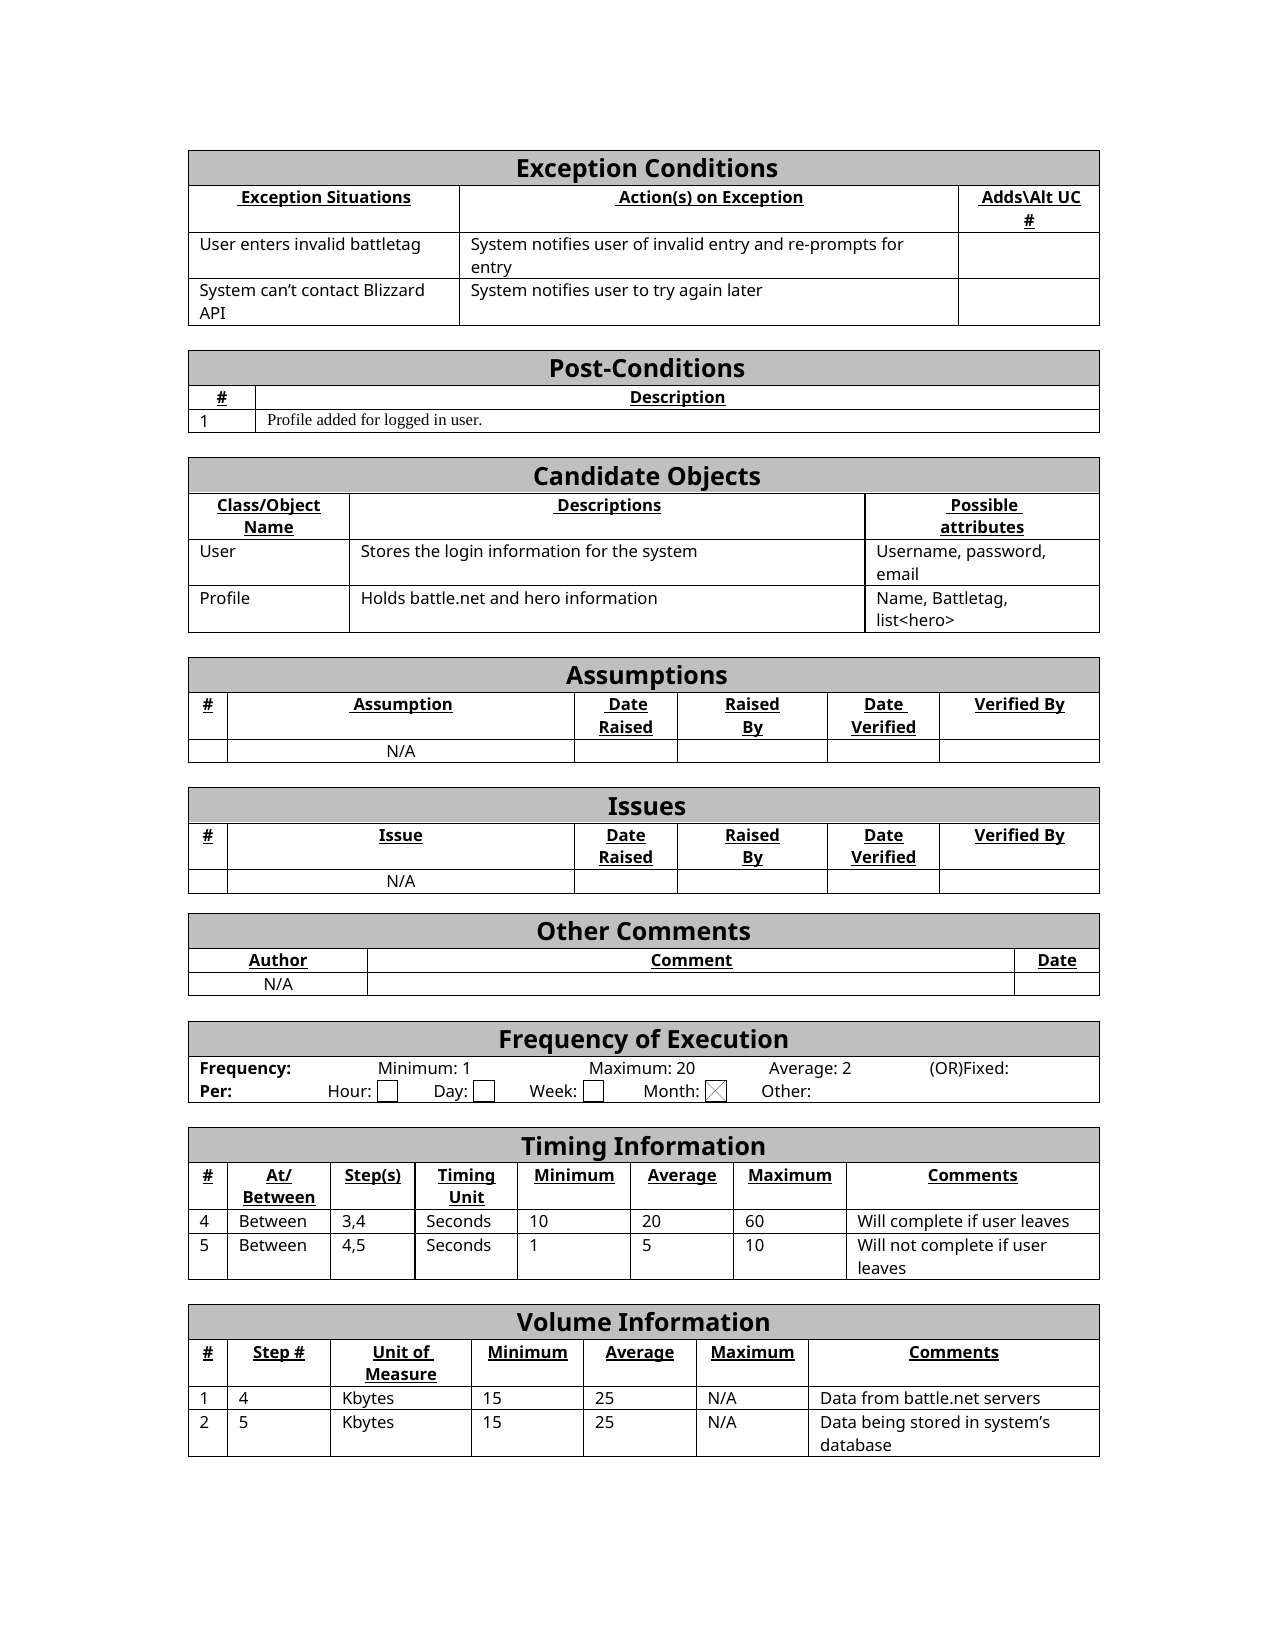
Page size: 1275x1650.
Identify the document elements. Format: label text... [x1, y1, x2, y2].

table_header Post-Conditions [189, 351, 1099, 385]
table_cell N/A [697, 1387, 808, 1409]
table_cell # [189, 1163, 227, 1209]
table_cell Maximum [734, 1163, 846, 1209]
table_cell Minimum [472, 1340, 583, 1386]
table_header Assumptions [189, 658, 1099, 692]
table_header Issues [189, 788, 1099, 822]
table_cell 5 [189, 1234, 227, 1279]
table_cell Unit of Measure [331, 1340, 471, 1386]
table_cell 3,4 [331, 1210, 414, 1232]
table_cell [828, 870, 939, 893]
table_cell 60 [734, 1210, 846, 1232]
table_cell Timing Unit [416, 1163, 517, 1209]
table_cell Profile added for logged in user. [256, 410, 1099, 432]
table_cell 4,5 [331, 1234, 414, 1279]
table_header Frequency of Execution [189, 1022, 1099, 1056]
table_cell [678, 870, 827, 893]
table_cell Comments [847, 1163, 1099, 1209]
table_cell Data from battle.net servers [809, 1387, 1099, 1409]
table_cell [189, 740, 227, 762]
table_cell Description [256, 386, 1099, 408]
table_cell Between [228, 1234, 330, 1279]
table_cell 1 [189, 1387, 227, 1409]
table_cell 4 [189, 1210, 227, 1232]
table_cell Date Verified [828, 824, 939, 869]
table_cell 25 [584, 1387, 696, 1409]
table_cell Raised By [678, 824, 827, 869]
table_cell # [189, 693, 227, 738]
table_header Other Comments [189, 914, 1099, 948]
table_cell Average [631, 1163, 733, 1209]
table_cell Step(s) [331, 1163, 414, 1209]
table_cell [1015, 973, 1099, 995]
table_cell Verified By [940, 693, 1099, 738]
table_cell Kbytes [331, 1387, 471, 1409]
table_cell Verified By [940, 824, 1099, 869]
table_cell 1 [518, 1234, 630, 1279]
table_cell System notifies user of invalid entry and re-prompts for entry [460, 233, 958, 278]
table_cell 15 [472, 1387, 583, 1409]
table_cell At/ Between [228, 1163, 330, 1209]
table_cell [678, 740, 827, 762]
table_cell Kbytes [331, 1410, 471, 1456]
table_cell Minimum [518, 1163, 630, 1209]
table_cell Seconds [416, 1234, 517, 1279]
table_cell Adds\Alt UC # [959, 186, 1099, 232]
table_cell Frequency: Minimum: 1 Maximum: 20 Average: 2 (OR)Fixed: Per: Hour: Day: Week: Month: Other: [189, 1057, 1099, 1102]
table_cell Maximum [697, 1340, 808, 1386]
table_cell Descriptions [350, 494, 864, 539]
table_cell [940, 870, 1099, 893]
table_cell Comments [809, 1340, 1099, 1386]
table_cell N/A [697, 1410, 808, 1456]
table_cell Date [1015, 949, 1099, 972]
table_cell [368, 973, 1014, 995]
table_cell # [189, 1340, 227, 1386]
table_cell 10 [518, 1210, 630, 1232]
table_cell Data being stored in system’s database [809, 1410, 1099, 1456]
table_cell 15 [472, 1410, 583, 1456]
table_cell Between [228, 1210, 330, 1232]
table_cell Will not complete if user leaves [847, 1234, 1099, 1279]
table_cell Date Raised [575, 693, 677, 738]
table_cell Stores the login information for the system [350, 540, 864, 585]
table_cell Class/Object Name [189, 494, 349, 539]
table_cell Action(s) on Exception [460, 186, 958, 232]
table_cell Holds battle.net and hero information [350, 586, 864, 632]
table_cell Date Verified [828, 693, 939, 738]
table_cell N/A [228, 870, 574, 893]
table_cell Raised By [678, 693, 827, 738]
table_cell Username, password, email [866, 540, 1099, 585]
table_cell Possible attributes [866, 494, 1099, 539]
table_cell 10 [734, 1234, 846, 1279]
table_cell N/A [228, 740, 574, 762]
table_cell N/A [189, 973, 367, 995]
table_cell Comment [368, 949, 1014, 972]
table_cell Profile [189, 586, 349, 632]
table_cell # [189, 386, 255, 408]
table_cell Author [189, 949, 367, 972]
table_cell Step # [228, 1340, 330, 1386]
table_cell [940, 740, 1099, 762]
table_header Exception Conditions [189, 151, 1099, 185]
table_cell # [189, 824, 227, 869]
table_cell 5 [228, 1410, 330, 1456]
table_cell Seconds [416, 1210, 517, 1232]
table_header Volume Information [189, 1305, 1099, 1339]
table_cell Issue [228, 824, 574, 869]
table_cell User enters invalid battletag [189, 233, 459, 278]
table_cell User [189, 540, 349, 585]
table_cell Exception Situations [189, 186, 459, 232]
table_header Candidate Objects [189, 458, 1099, 492]
table_cell 4 [228, 1387, 330, 1409]
table_cell 2 [189, 1410, 227, 1456]
table_header Timing Information [189, 1128, 1099, 1162]
table_cell Will complete if user leaves [847, 1210, 1099, 1232]
table_cell 25 [584, 1410, 696, 1456]
table_cell [828, 740, 939, 762]
table_cell Date Raised [575, 824, 677, 869]
table_cell 20 [631, 1210, 733, 1232]
table_cell 1 [189, 410, 255, 432]
table_cell System notifies user to try again later [460, 279, 958, 324]
table_cell [959, 279, 1099, 324]
table_cell Assumption [228, 693, 574, 738]
table_cell Average [584, 1340, 696, 1386]
table_cell [575, 740, 677, 762]
table_cell [575, 870, 677, 893]
table_cell 5 [631, 1234, 733, 1279]
table_cell [959, 233, 1099, 278]
table_cell System can’t contact Blizzard API [189, 279, 459, 324]
table_cell Name, Battletag, list<hero> [866, 586, 1099, 632]
table_cell [189, 870, 227, 893]
